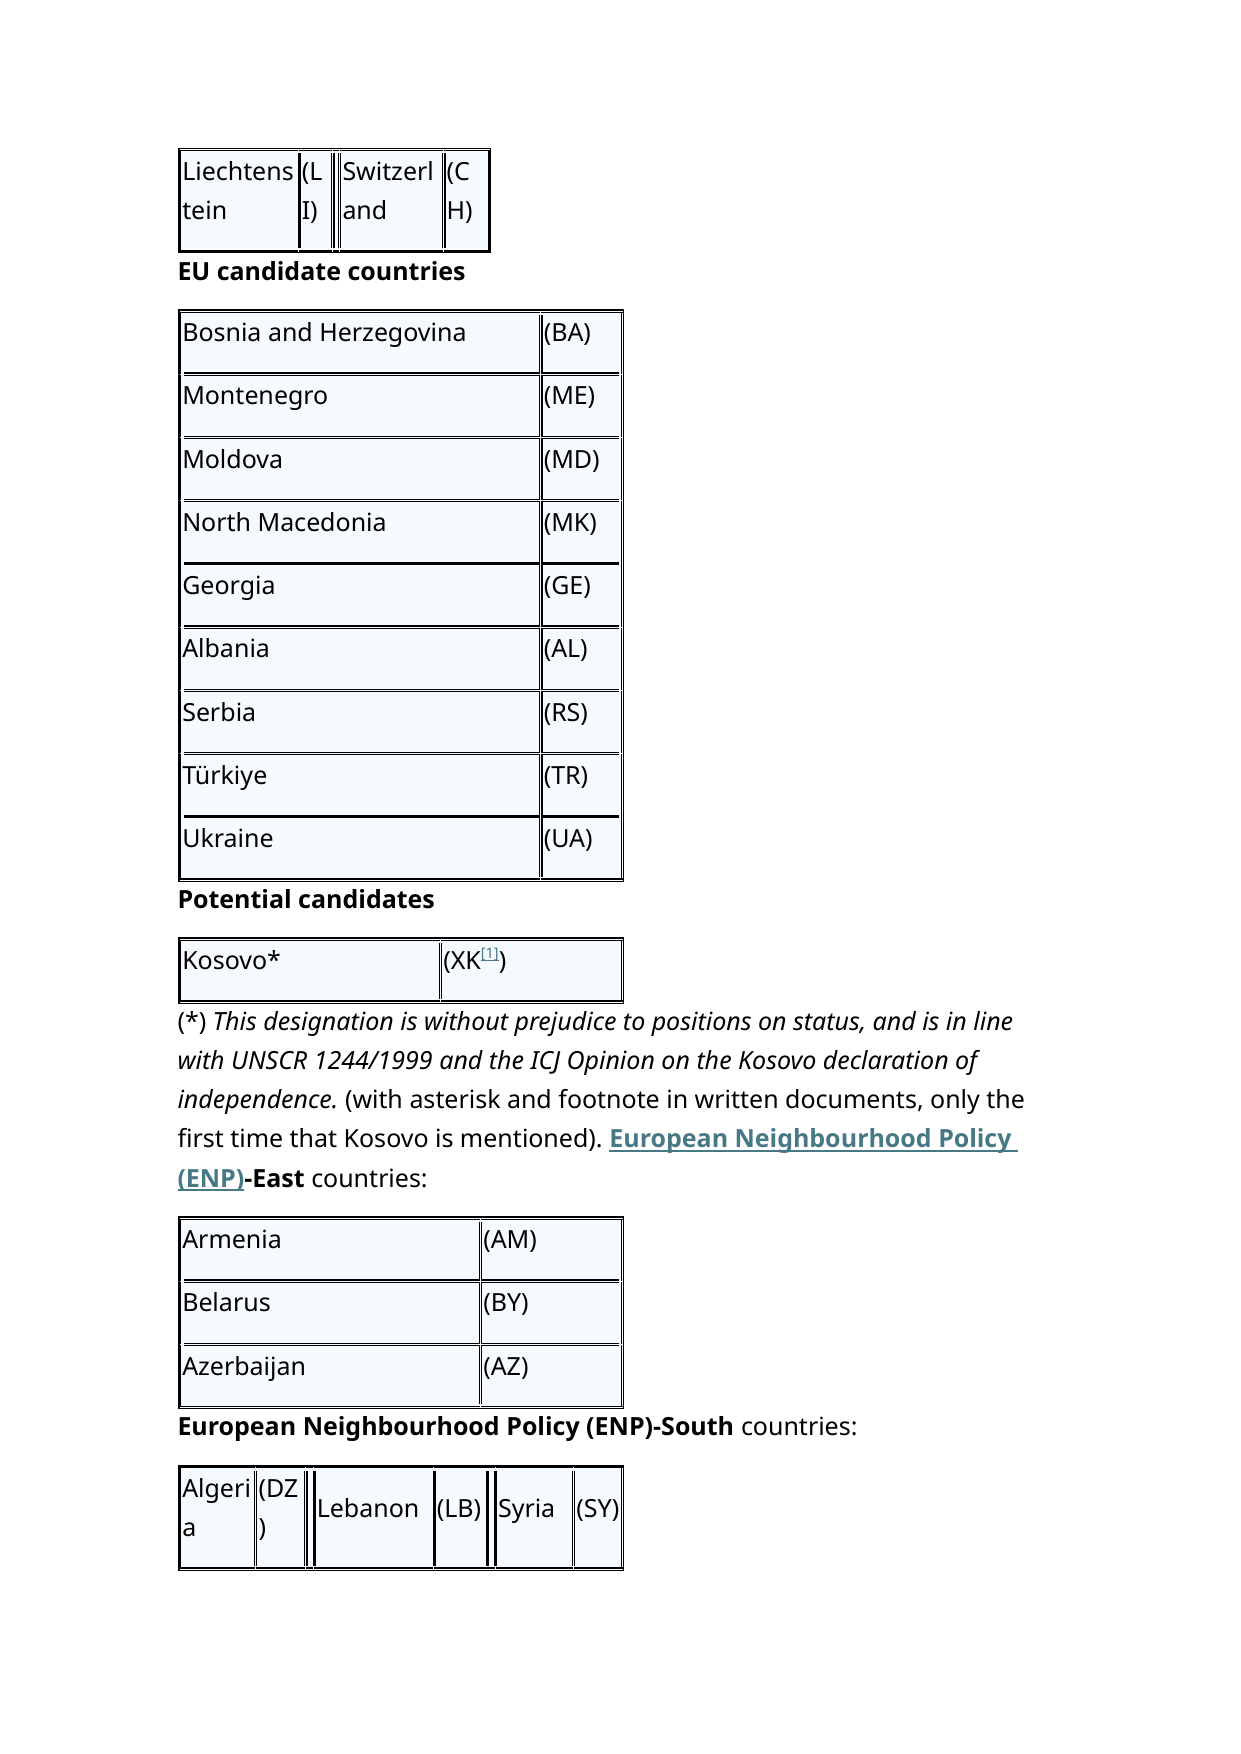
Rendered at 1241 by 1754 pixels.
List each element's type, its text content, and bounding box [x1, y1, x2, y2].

text Potential candidates [177, 881, 1063, 915]
table_cell Azerbaijan [180, 1343, 481, 1406]
text (*) This designation is without prejudice to positions on status, and is in line with UNSCR 1244/1999 and the ICJ Opinion on the Kosovo declaration of independence. (with asterisk and footnote in written documents, only the first time that Kosovo is mentioned). European Neighbourhood Policy (ENP)-East countries: [177, 1004, 1063, 1194]
table_cell Liechtenstein [180, 149, 299, 250]
table_header (BA) [541, 313, 621, 372]
table_cell (AL) [543, 625, 621, 688]
table_cell Türkiye [180, 752, 541, 815]
text European Neighbourhood Policy (ENP)-South countries: [177, 1409, 1063, 1443]
table_cell (RS) [543, 689, 621, 752]
table_cell Belarus [181, 1279, 479, 1343]
table_cell [333, 151, 340, 250]
table_cell (BY) [482, 1279, 621, 1343]
table_header (AM) [481, 1220, 621, 1279]
table_header (DZ) [256, 1467, 306, 1567]
table_cell (TR) [541, 752, 622, 815]
table_cell (MK) [541, 499, 622, 562]
table_cell (CH) [444, 151, 488, 250]
table_header (XK[1]) [441, 941, 621, 1000]
table_header [306, 1467, 314, 1567]
table_cell Montenegro [181, 372, 539, 436]
table_header [487, 1468, 495, 1567]
table_cell Albania [181, 625, 539, 688]
table_cell Moldova [180, 436, 541, 499]
table_cell (MD) [541, 436, 622, 499]
table_cell (LI) [299, 149, 333, 250]
table_header (LB) [434, 1468, 487, 1567]
table_cell Serbia [181, 689, 539, 752]
table_header Bosnia and Herzegovina [181, 311, 541, 372]
table_header Armenia [181, 1220, 481, 1279]
table_cell (UA) [541, 815, 621, 878]
table_cell (AZ) [481, 1343, 622, 1406]
table_cell Switzerland [340, 149, 444, 250]
text EU candidate countries [177, 253, 1063, 287]
table_cell (ME) [543, 372, 621, 436]
table_header (SY) [574, 1468, 621, 1567]
table_header Kosovo* [181, 941, 441, 1000]
table_header Lebanon [314, 1467, 434, 1567]
table_header Syria [495, 1468, 574, 1567]
table_cell North Macedonia [180, 499, 541, 562]
table_cell (GE) [543, 562, 621, 625]
table_cell Ukraine [181, 815, 541, 878]
table_cell Georgia [181, 562, 539, 625]
table_header Algeria [181, 1468, 256, 1567]
